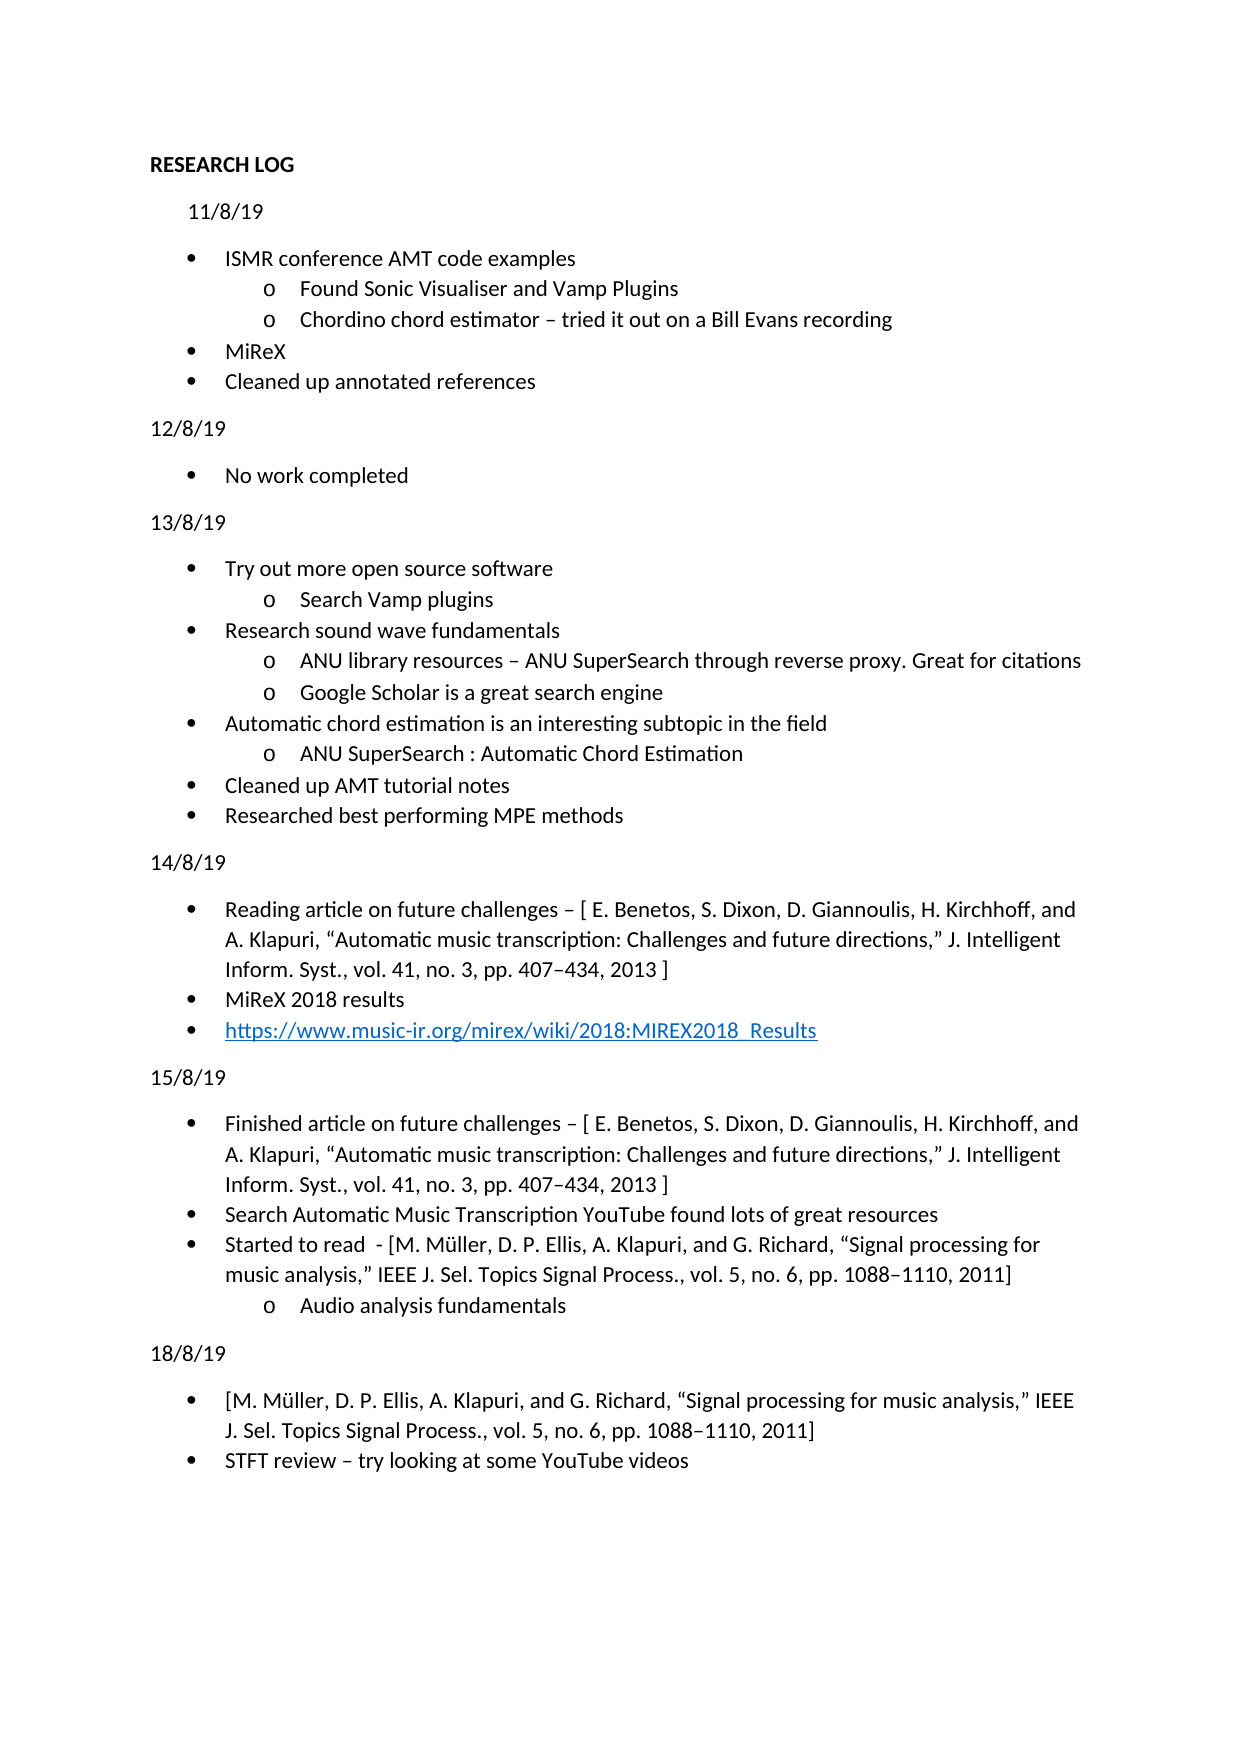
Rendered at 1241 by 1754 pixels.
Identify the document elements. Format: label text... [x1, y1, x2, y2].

list Cleaned up AMT tutorial notes [187, 771, 1090, 799]
list Researched best performing MPE methods [187, 801, 1090, 829]
text 12/8/19 [150, 414, 1090, 442]
list Reading article on future challenges – [ E. Benetos, S. Dixon, D. Giannoulis, H. Kirchhoff, and A. Klapuri, “Automatic music transcription: Challenges and future directions,” J. Intelligent Inform. Syst., vol. 41, no. 3, pp. 407–434, 2013 ] [187, 895, 1090, 983]
text 15/8/19 [150, 1063, 1090, 1091]
list Found Sonic Visualiser and Vamp Plugins [262, 274, 1090, 303]
text 14/8/19 [150, 848, 1090, 876]
text 18/8/19 [150, 1339, 1090, 1367]
list Started to read - [M. Müller, D. P. Ellis, A. Klapuri, and G. Richard, “Signal processing for music analysis,” IEEE J. Sel. Topics Signal Process., vol. 5, no. 6, pp. 1088–1110, 2011] [187, 1230, 1090, 1289]
list MiReX [187, 337, 1090, 365]
list https://www.music-ir.org/mirex/wiki/2018:MIREX2018_Results [187, 1016, 1090, 1044]
list Try out more open source software [187, 554, 1090, 583]
list Cleaned up annotated references [187, 367, 1090, 395]
list Search Automatic Music Transcription YouTube found lots of great resources [187, 1200, 1090, 1228]
list ANU library resources – ANU SuperSearch through reverse proxy. Great for citations [262, 646, 1090, 676]
text RESEARCH LOG [150, 150, 1090, 178]
list Automatic chord estimation is an interesting subtopic in the field [187, 709, 1090, 737]
list Research sound wave fundamentals [187, 616, 1090, 644]
list Audio analysis fundamentals [262, 1291, 1090, 1320]
list MiReX 2018 results [187, 986, 1090, 1014]
list Finished article on future challenges – [ E. Benetos, S. Dixon, D. Giannoulis, H. Kirchhoff, and A. Klapuri, “Automatic music transcription: Challenges and future directions,” J. Intelligent Inform. Syst., vol. 41, no. 3, pp. 407–434, 2013 ] [187, 1109, 1090, 1198]
list ANU SuperSearch : Automatic Chord Estimation [262, 739, 1090, 769]
list STFT review – try looking at some YouTube videos [187, 1446, 1090, 1474]
text 13/8/19 [150, 508, 1090, 536]
list ISMR conference AMT code examples [187, 244, 1090, 272]
list Search Vamp plugins [262, 585, 1090, 614]
list Google Scholar is a great search engine [262, 678, 1090, 707]
list Chordino chord estimator – tried it out on a Bill Evans recording [262, 305, 1090, 334]
list No work completed [187, 461, 1090, 489]
text 11/8/19 [150, 197, 1090, 225]
